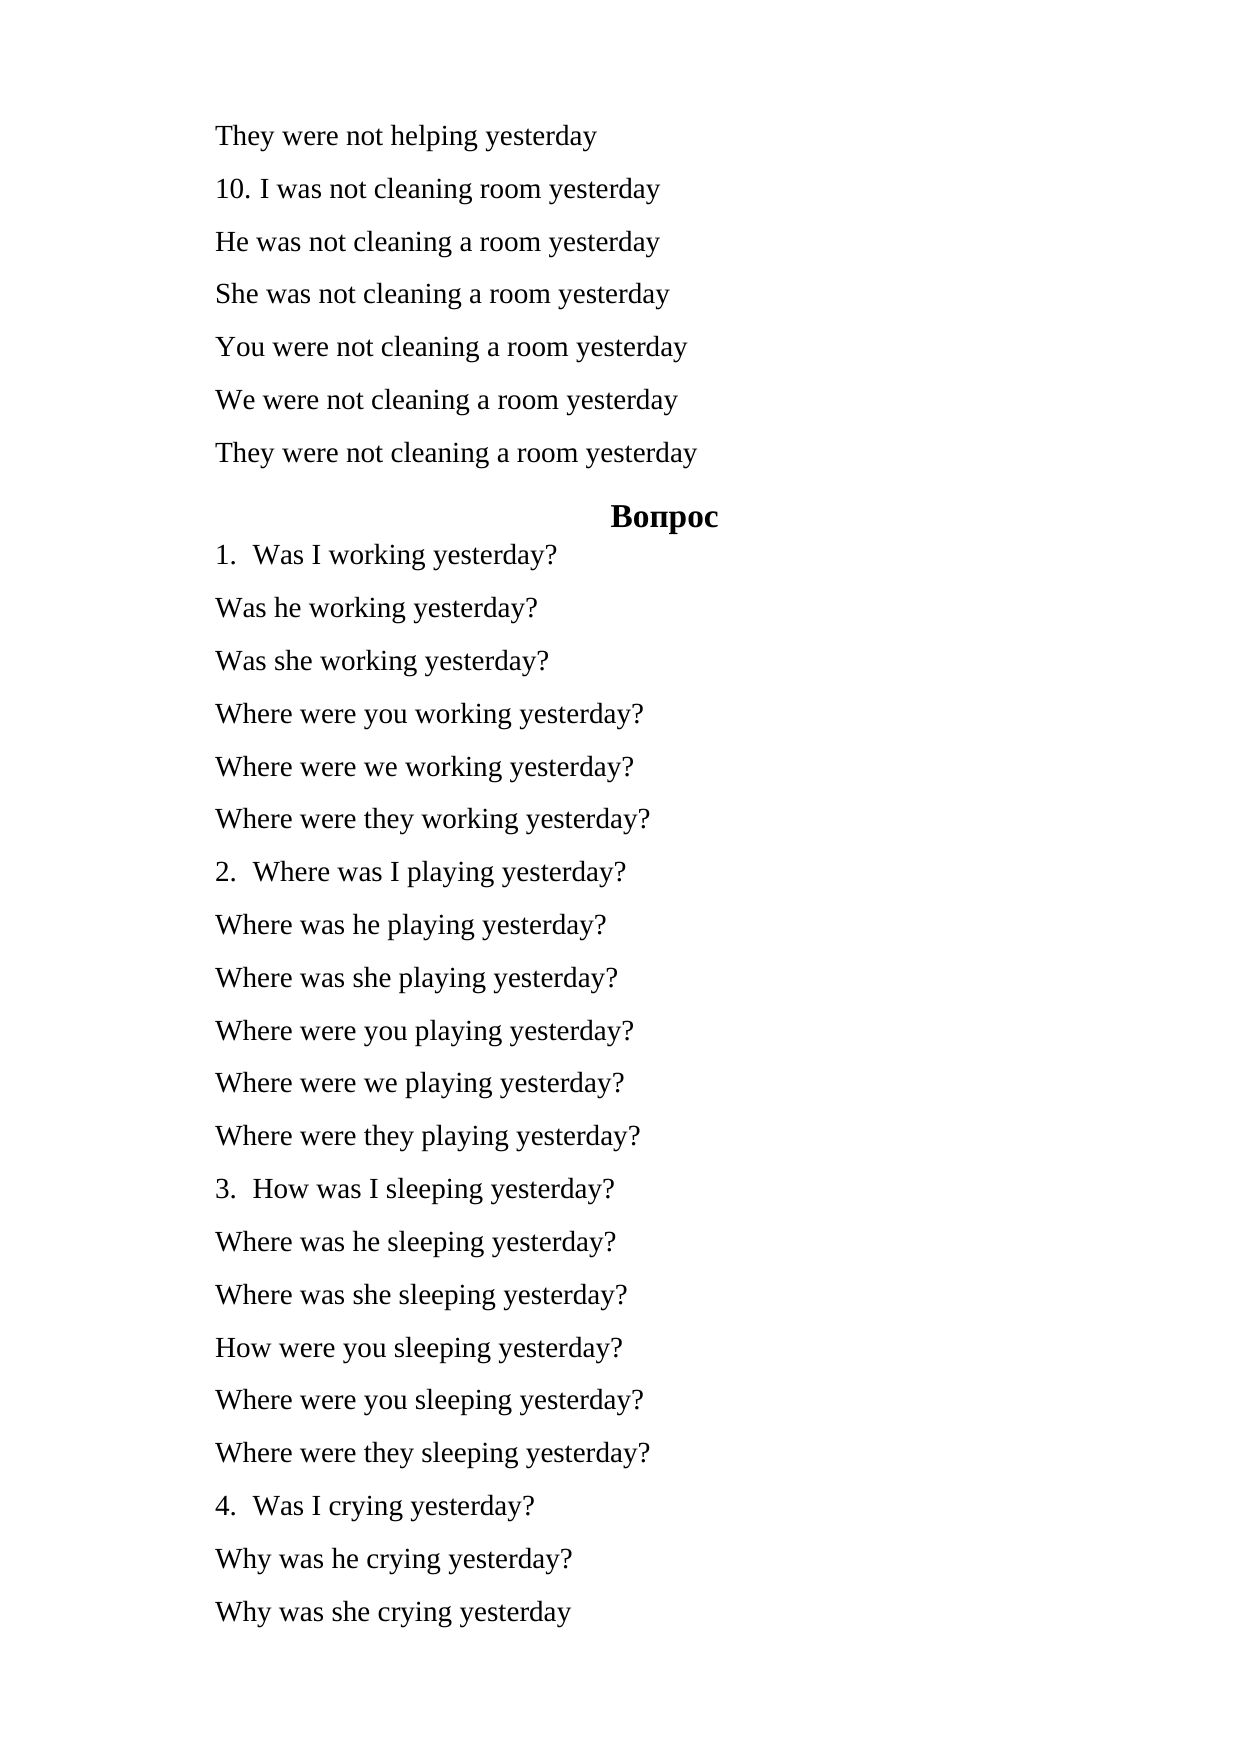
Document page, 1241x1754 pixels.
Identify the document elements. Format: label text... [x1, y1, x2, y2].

list I was not cleaning room yesterday [215, 171, 1152, 204]
text Where were we playing yesterday? [215, 1066, 1152, 1099]
text How were you sleeping yesterday? [215, 1330, 1152, 1363]
text Where was he sleeping yesterday? [215, 1224, 1152, 1258]
text Where was she playing yesterday? [215, 960, 1152, 993]
text Why was he crying yesterday? [215, 1541, 1152, 1574]
subtitle Вопрос [177, 496, 1152, 534]
text Where was she sleeping yesterday? [215, 1277, 1152, 1310]
list How was I sleeping yesterday? [215, 1171, 1152, 1205]
text They were not helping yesterday [215, 118, 1152, 152]
text Where were they sleeping yesterday? [215, 1435, 1152, 1469]
text Was she working yesterday? [215, 643, 1152, 677]
text She was not cleaning a room yesterday [215, 277, 1152, 310]
text Where were they working yesterday? [215, 802, 1152, 835]
text Where were we working yesterday? [215, 749, 1152, 782]
text Was he working yesterday? [215, 590, 1152, 624]
text They were not cleaning a room yesterday [215, 435, 1152, 468]
text Where were you playing yesterday? [215, 1013, 1152, 1046]
text You were not cleaning a room yesterday [215, 329, 1152, 363]
text Why was she crying yesterday [215, 1594, 1152, 1627]
text We were not cleaning a room yesterday [215, 382, 1152, 416]
list Where was I playing yesterday? [215, 854, 1152, 888]
text Where was he playing yesterday? [215, 907, 1152, 941]
text Where were they playing yesterday? [215, 1118, 1152, 1152]
text Where were you sleeping yesterday? [215, 1382, 1152, 1416]
text He was not cleaning a room yesterday [215, 224, 1152, 257]
list Was I crying yesterday? [215, 1488, 1152, 1522]
text Where were you working yesterday? [215, 696, 1152, 729]
list Was I working yesterday? [215, 537, 1152, 571]
